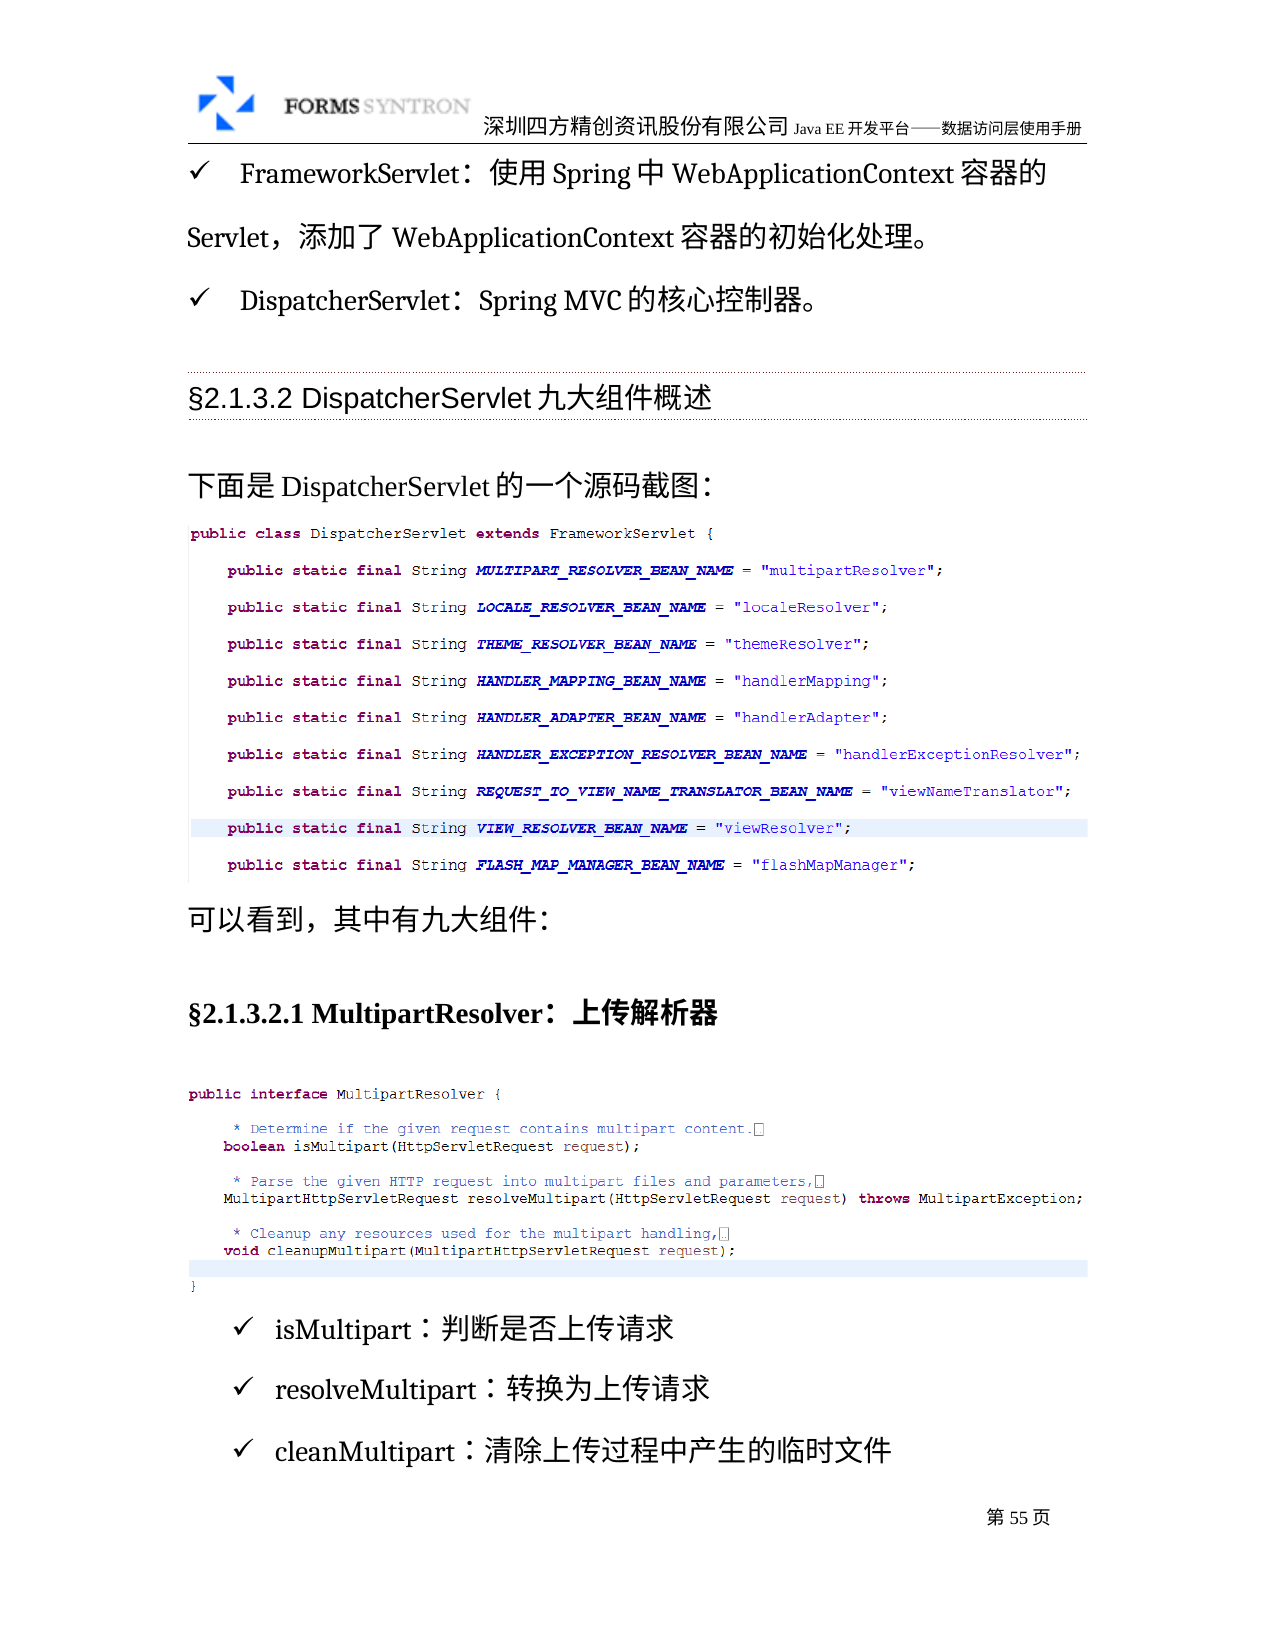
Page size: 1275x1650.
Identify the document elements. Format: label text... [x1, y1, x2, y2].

list FrameworkServlet：使用Spring中WebApplicationContext容器的Servlet，添加了WebApplicationContext容器的初始化处理。 [187, 150, 1087, 256]
list isMultipart：判断是否上传请求 [231, 1309, 1087, 1348]
text 下面是DispatcherServlet的一个源码截图： [187, 462, 1087, 504]
subtitle DispatcherServlet九大组件概述 [187, 372, 1087, 420]
list DispatcherServlet：Spring MVC的核心控制器。 [187, 277, 1087, 319]
picture [187, 75, 483, 135]
list resolveMultipart：转换为上传请求 [231, 1368, 1087, 1408]
list cleanMultipart：清除上传过程中产生的临时文件 [231, 1428, 1087, 1470]
picture [187, 525, 1088, 883]
subtitle MultipartResolver：上传解析器 [187, 989, 1087, 1032]
picture [187, 1085, 1088, 1295]
text 可以看到，其中有九大组件： [187, 897, 1087, 939]
